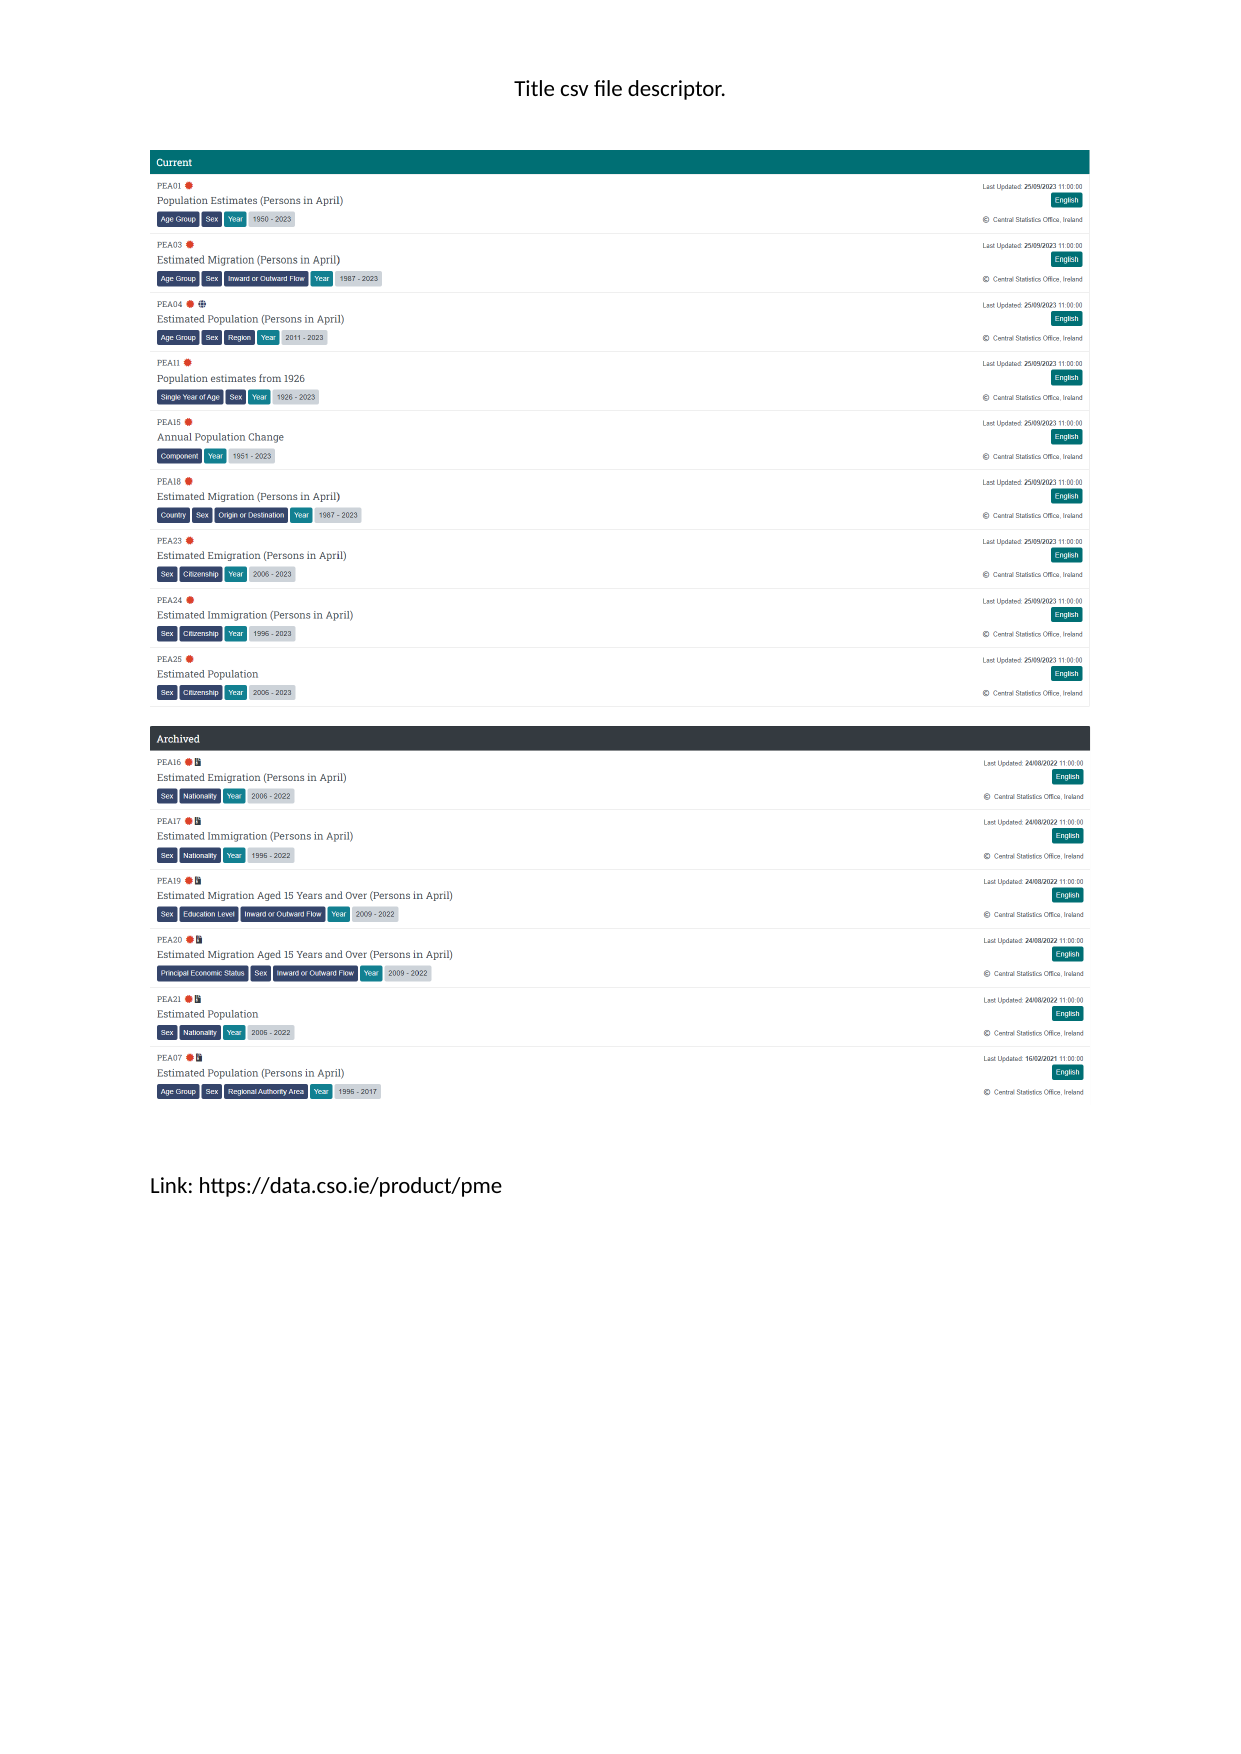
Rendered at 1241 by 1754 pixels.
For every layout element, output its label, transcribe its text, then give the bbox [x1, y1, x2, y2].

picture [150, 725, 1091, 1105]
text Link: https://data.cso.ie/product/pme [150, 1171, 1090, 1199]
picture [150, 150, 1091, 707]
